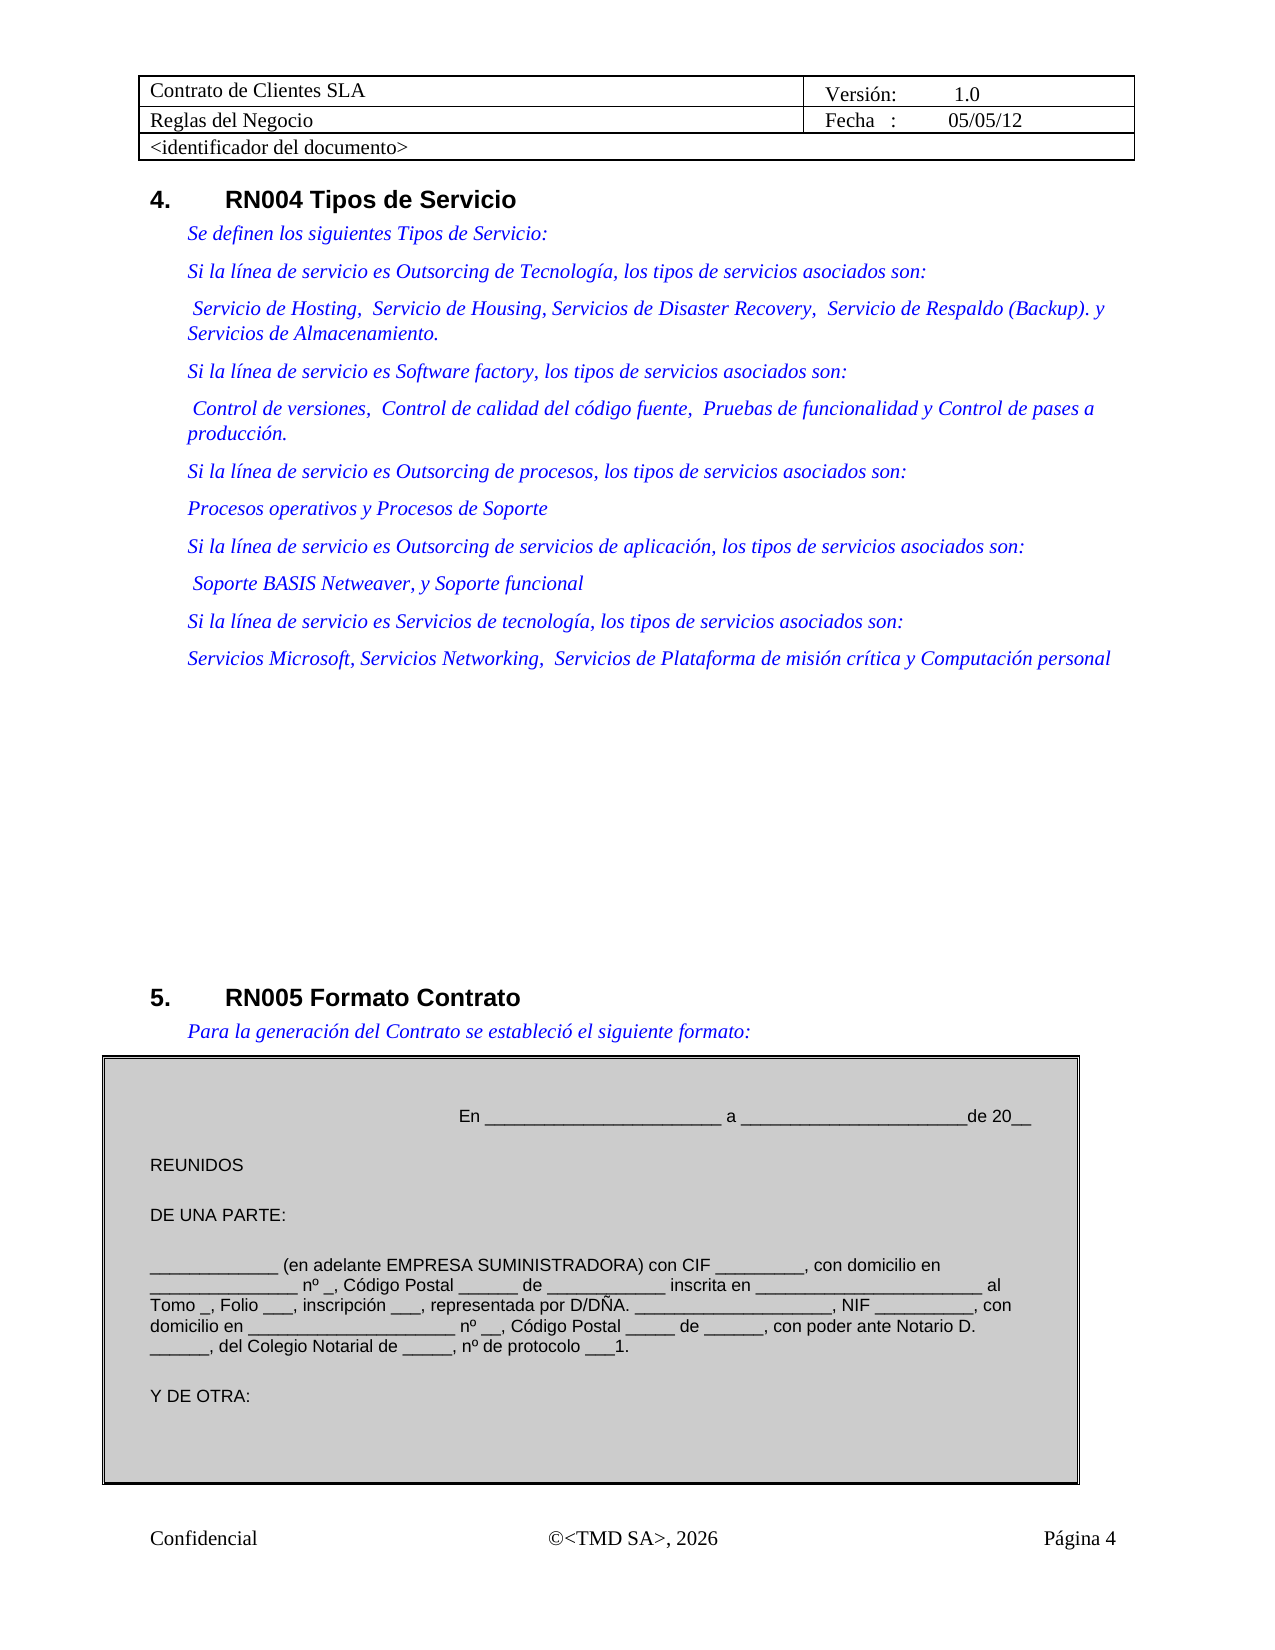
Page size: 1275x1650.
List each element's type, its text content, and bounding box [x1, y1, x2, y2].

text Servicio de Hosting, Servicio de Housing, Servicios de Disaster Recovery, Servicio de Respaldo (Backup). y Servicios de Almacenamiento. [187, 295, 1125, 345]
text Servicios Microsoft, Servicios Networking, Servicios de Plataforma de misión crítica y Computación personal [187, 645, 1125, 670]
text Si la línea de servicio es Outsorcing de Tecnología, los tipos de servicios asociados son: [187, 258, 1125, 283]
subtitle RN005 Formato Contrato [150, 983, 1125, 1012]
text Si la línea de servicio es Software factory, los tipos de servicios asociados son: [187, 358, 1125, 383]
text Si la línea de servicio es Outsorcing de procesos, los tipos de servicios asociados son: [187, 458, 1125, 483]
text Control de versiones, Control de calidad del código fuente, Pruebas de funcionalidad y Control de pases a producción. [187, 395, 1125, 445]
text Si la línea de servicio es Servicios de tecnología, los tipos de servicios asociados son: [187, 608, 1125, 633]
text Soporte BASIS Netweaver, y Soporte funcional [187, 570, 1125, 595]
text Se definen los siguientes Tipos de Servicio: [187, 220, 1125, 245]
text Para la generación del Contrato se estableció el siguiente formato: [187, 1018, 1125, 1043]
text Procesos operativos y Procesos de Soporte [187, 495, 1125, 520]
text Si la línea de servicio es Outsorcing de servicios de aplicación, los tipos de servicios asociados son: [187, 533, 1125, 558]
subtitle RN004 Tipos de Servicio [150, 185, 1125, 214]
